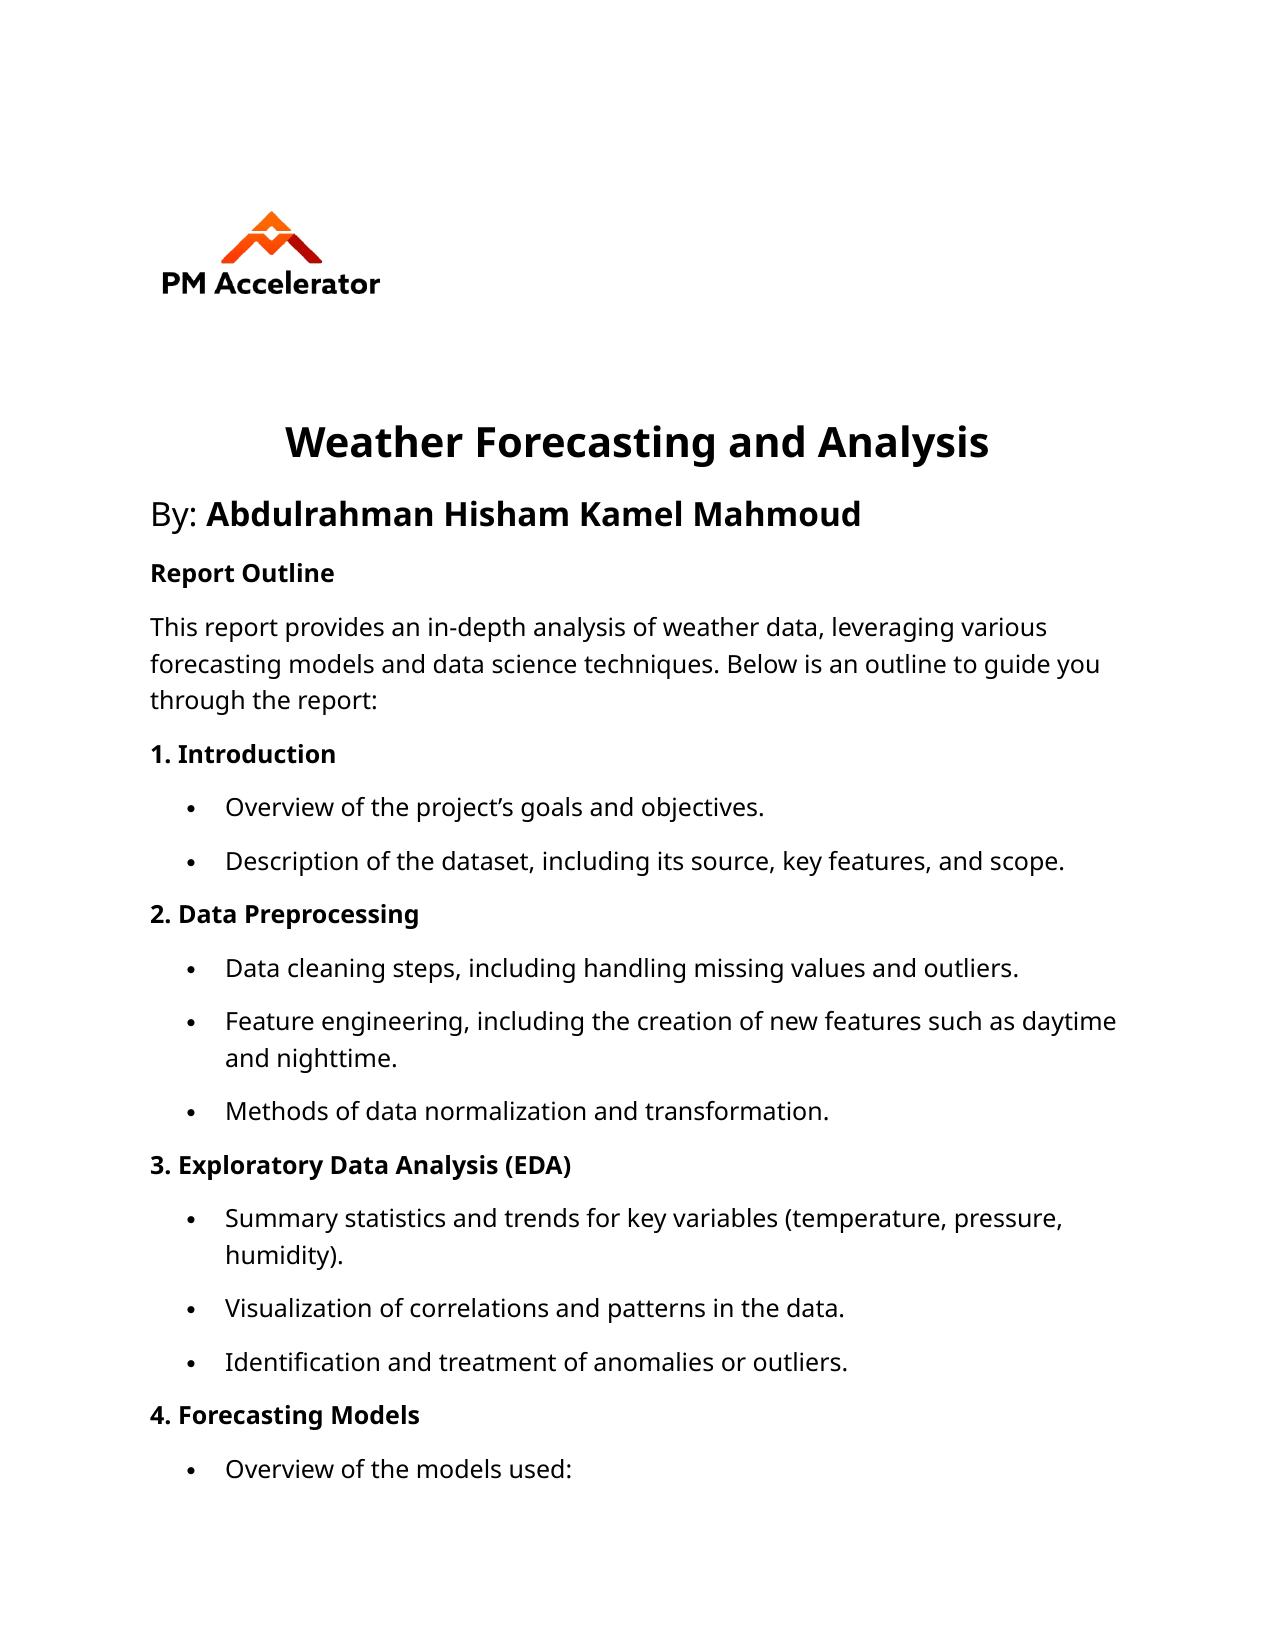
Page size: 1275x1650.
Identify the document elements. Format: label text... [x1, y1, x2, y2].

text 2. Data Preprocessing [150, 897, 1125, 931]
text 3. Exploratory Data Analysis (EDA) [150, 1147, 1125, 1181]
list Data cleaning steps, including handling missing values and outliers. [187, 950, 1125, 984]
list Overview of the models used: [187, 1451, 1125, 1485]
picture [150, 151, 390, 363]
list Methods of data normalization and transformation. [187, 1094, 1125, 1128]
list Feature engineering, including the creation of new features such as daytime and nighttime. [187, 1004, 1125, 1074]
text 1. Introduction [150, 736, 1125, 771]
text Report Outline [150, 556, 1125, 590]
list Summary statistics and trends for key variables (temperature, pressure, humidity). [187, 1201, 1125, 1272]
list Description of the dataset, including its source, key features, and scope. [187, 843, 1125, 877]
text 4. Forecasting Models [150, 1398, 1125, 1432]
list Overview of the project’s goals and objectives. [187, 790, 1125, 824]
text This report provides an in-depth analysis of weather data, leveraging various forecasting models and data science techniques. Below is an outline to guide you through the report: [150, 609, 1125, 717]
list Visualization of correlations and patterns in the data. [187, 1291, 1125, 1325]
list Identification and treatment of anomalies or outliers. [187, 1344, 1125, 1378]
text By: Abdulrahman Hisham Kamel Mahmoud [150, 490, 1125, 536]
text Weather Forecasting and Analysis [150, 412, 1125, 469]
